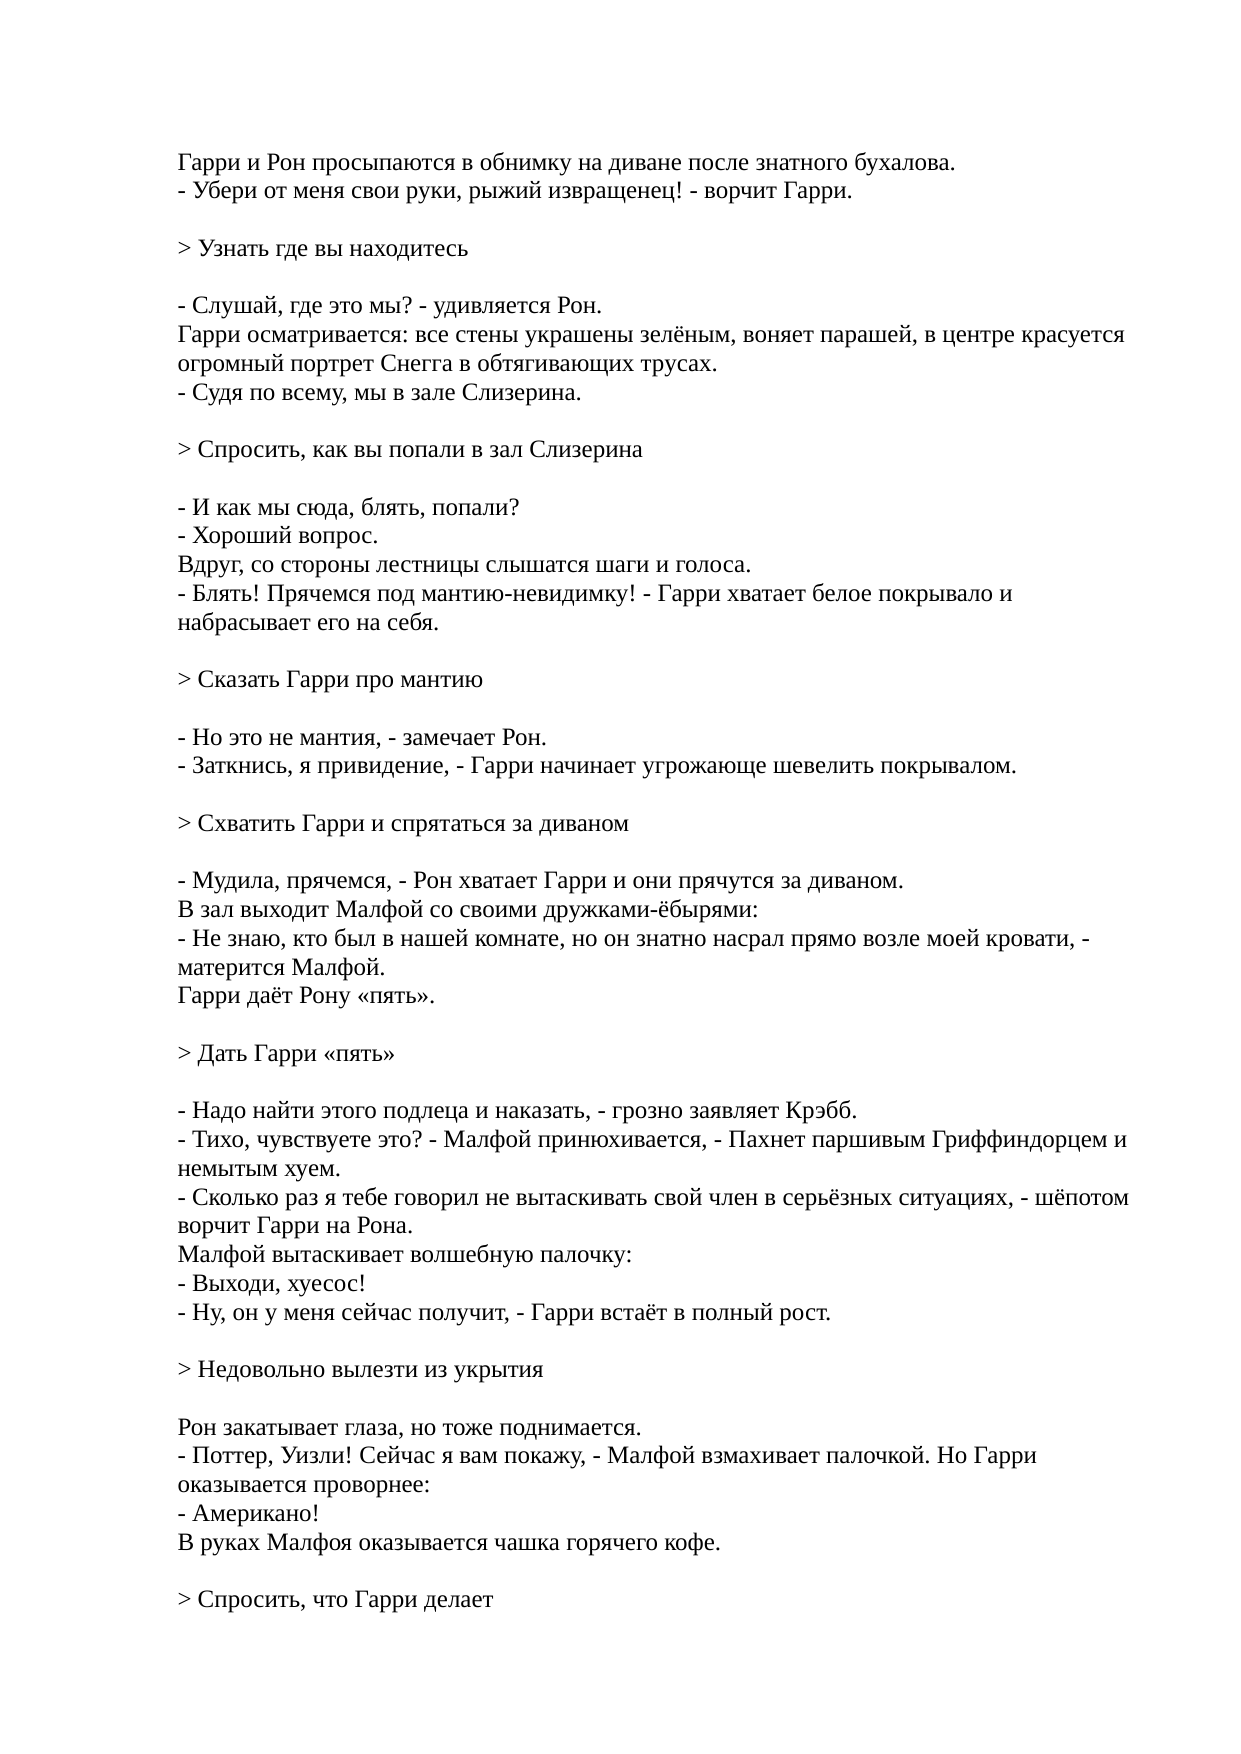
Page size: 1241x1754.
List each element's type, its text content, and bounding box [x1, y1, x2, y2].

text > Узнать где вы находитесь [177, 233, 1152, 262]
text - Слушай, где это мы? - удивляется Рон. [177, 291, 1152, 319]
text - И как мы сюда, блять, попали? [177, 492, 1152, 521]
text - Выходи, хуесос! [177, 1268, 1152, 1297]
text В руках Малфоя оказывается чашка горячего кофе. [177, 1527, 1152, 1556]
text - Хороший вопрос. [177, 521, 1152, 549]
text > Схватить Гарри и спрятаться за диваном [177, 808, 1152, 837]
text В зал выходит Малфой со своими дружками-ёбырями: [177, 894, 1152, 923]
text > Дать Гарри «пять» [177, 1038, 1152, 1067]
text - Американо! [177, 1498, 1152, 1527]
text > Спросить, что Гарри делает [177, 1584, 1152, 1613]
text Гарри осматривается: все стены украшены зелёным, воняет парашей, в центре красуется огромный портрет Снегга в обтягивающих трусах. [177, 319, 1152, 377]
text - Судя по всему, мы в зале Слизерина. [177, 377, 1152, 406]
text - Но это не мантия, - замечает Рон. [177, 722, 1152, 751]
text - Не знаю, кто был в нашей комнате, но он знатно насрал прямо возле моей кровати, - матерится Малфой. [177, 923, 1152, 981]
text Вдруг, со стороны лестницы слышатся шаги и голоса. [177, 549, 1152, 578]
text - Сколько раз я тебе говорил не вытаскивать свой член в серьёзных ситуациях, - шёпотом ворчит Гарри на Рона. [177, 1182, 1152, 1239]
text > Спросить, как вы попали в зал Слизерина [177, 434, 1152, 463]
text - Блять! Прячемся под мантию-невидимку! - Гарри хватает белое покрывало и набрасывает его на себя. [177, 578, 1152, 636]
text Малфой вытаскивает волшебную палочку: [177, 1239, 1152, 1268]
text > Недовольно вылезти из укрытия [177, 1354, 1152, 1383]
text - Убери от меня свои руки, рыжий извращенец! - ворчит Гарри. [177, 176, 1152, 204]
text Гарри даёт Рону «пять». [177, 981, 1152, 1009]
text - Ну, он у меня сейчас получит, - Гарри встаёт в полный рост. [177, 1297, 1152, 1326]
text Рон закатывает глаза, но тоже поднимается. [177, 1412, 1152, 1441]
text - Мудила, прячемся, - Рон хватает Гарри и они прячутся за диваном. [177, 866, 1152, 894]
text - Надо найти этого подлеца и наказать, - грозно заявляет Крэбб. [177, 1096, 1152, 1124]
text - Тихо, чувствуете это? - Малфой принюхивается, - Пахнет паршивым Гриффиндорцем и немытым хуем. [177, 1124, 1152, 1182]
text > Сказать Гарри про мантию [177, 664, 1152, 693]
text Гарри и Рон просыпаются в обнимку на диване после знатного бухалова. [177, 147, 1152, 176]
text - Поттер, Уизли! Сейчас я вам покажу, - Малфой взмахивает палочкой. Но Гарри оказывается проворнее: [177, 1441, 1152, 1498]
text - Заткнись, я привидение, - Гарри начинает угрожающе шевелить покрывалом. [177, 751, 1152, 779]
